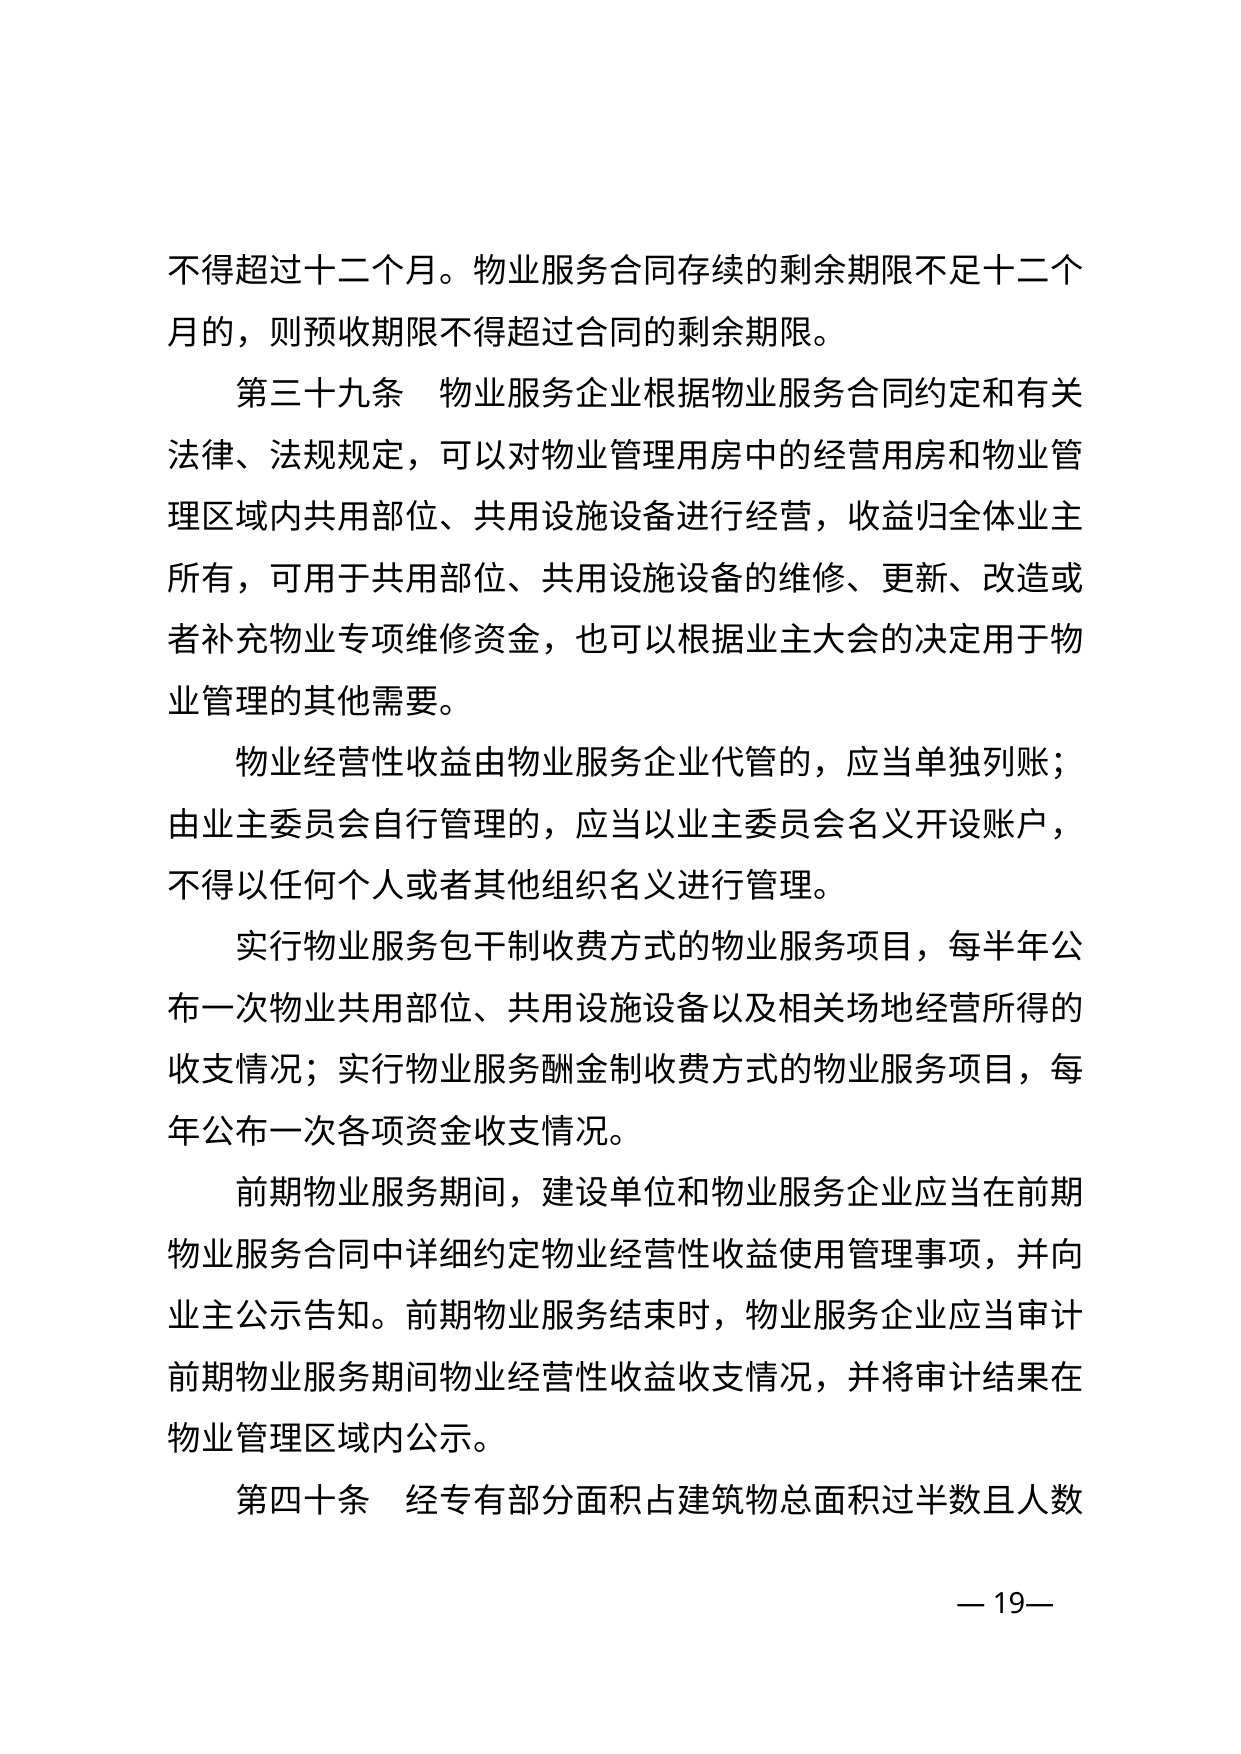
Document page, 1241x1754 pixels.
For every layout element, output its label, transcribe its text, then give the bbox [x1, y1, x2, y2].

text 前期物业服务期间，建设单位和物业服务企业应当在前期物业服务合同中详细约定物业经营性收益使用管理事项，并向业主公示告知。前期物业服务结束时，物业服务企业应当审计前期物业服务期间物业经营性收益收支情况，并将审计结果在物业管理区域内公示。 [168, 1159, 1084, 1467]
text 实行物业服务包干制收费方式的物业服务项目，每半年公布一次物业共用部位、共用设施设备以及相关场地经营所得的收支情况；实行物业服务酬金制收费方式的物业服务项目，每年公布一次各项资金收支情况。 [168, 914, 1084, 1159]
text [168, 238, 1084, 361]
text 第三十九条 物业服务企业根据物业服务合同约定和有关法律、法规规定，可以对物业管理用房中的经营用房和物业管理区域内共用部位、共用设施设备进行经营，收益归全体业主所有，可用于共用部位、共用设施设备的维修、更新、改造或者补充物业专项维修资金，也可以根据业主大会的决定用于物业管理的其他需要。 [168, 361, 1084, 729]
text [168, 1467, 1084, 1528]
text 物业经营性收益由物业服务企业代管的，应当单独列账；由业主委员会自行管理的，应当以业主委员会名义开设账户，不得以任何个人或者其他组织名义进行管理。 [168, 729, 1084, 914]
